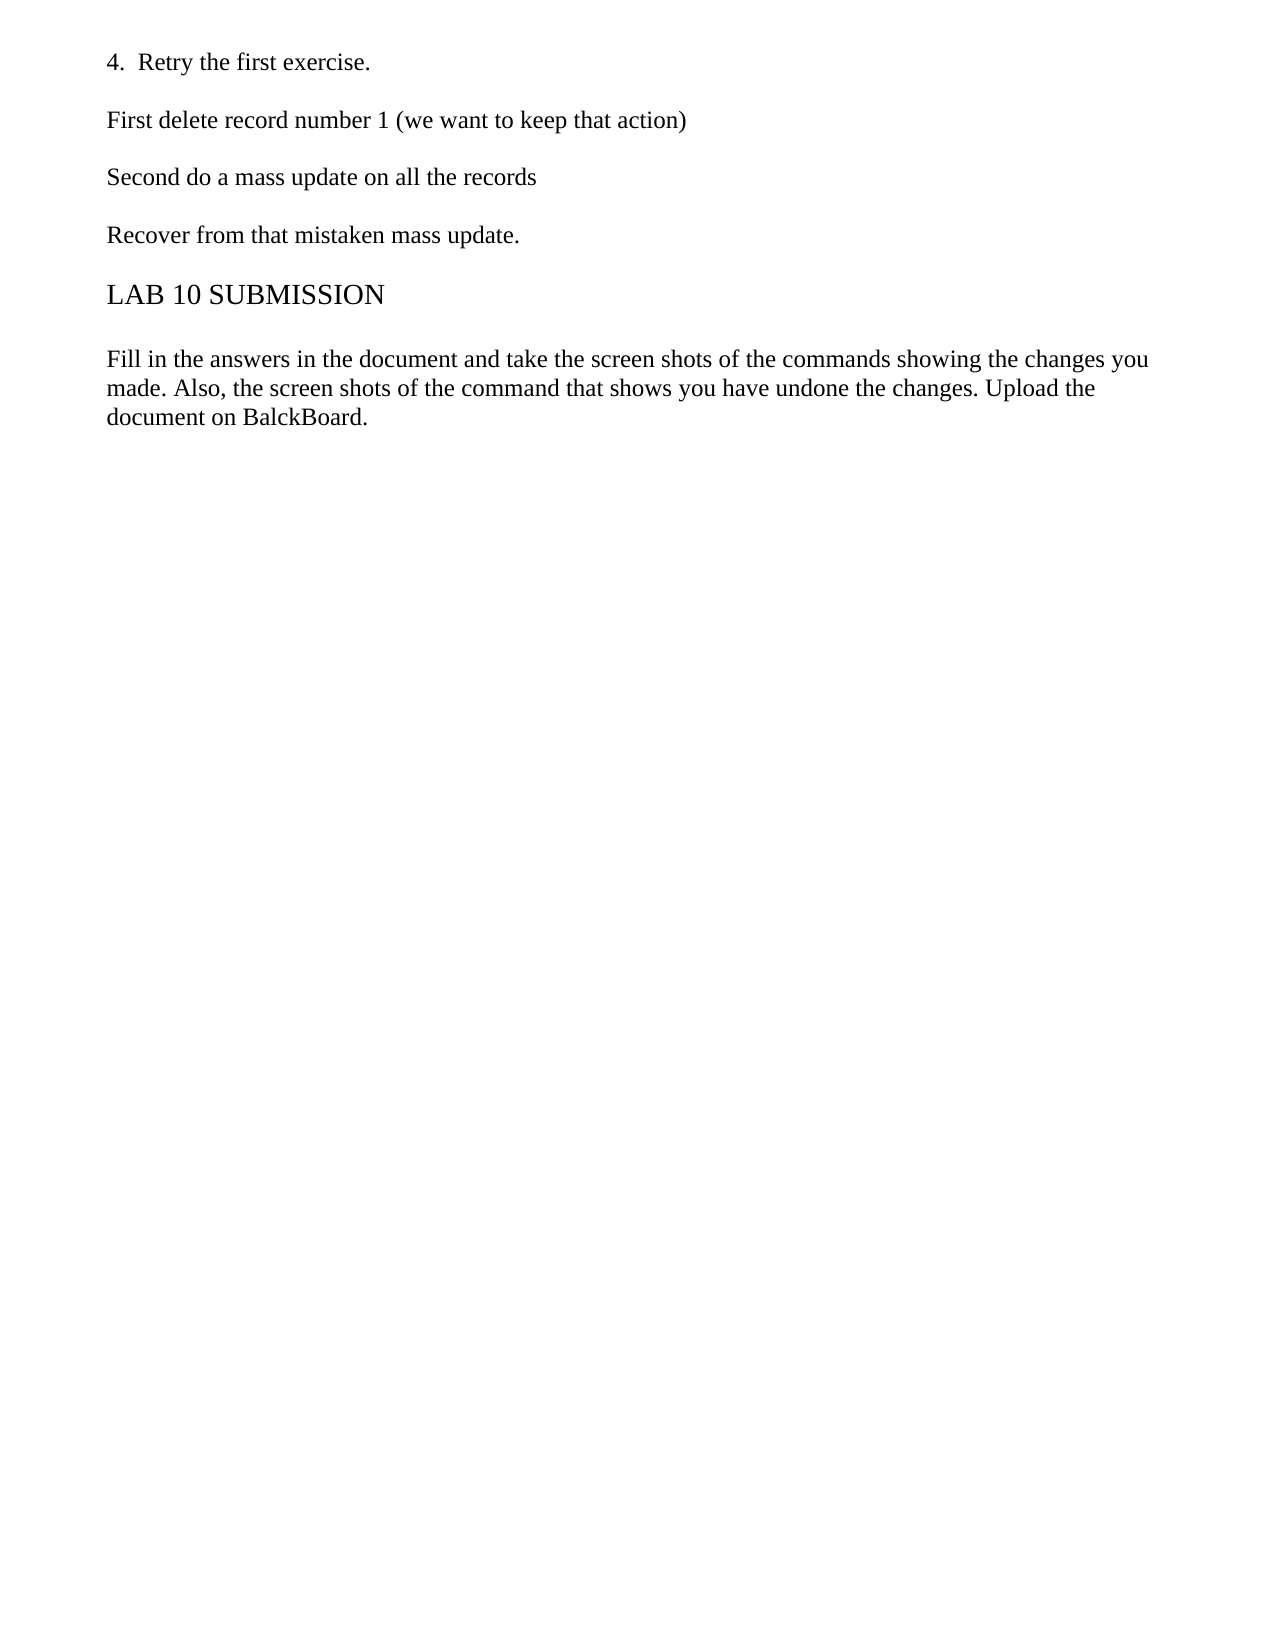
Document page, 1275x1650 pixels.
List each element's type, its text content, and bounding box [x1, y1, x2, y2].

text LAB 10 SUBMISSION [106, 277, 1170, 311]
text Fill in the answers in the document and take the screen shots of the commands showing the changes you made. Also, the screen shots of the command that shows you have undone the changes. Upload the document on BalckBoard. [106, 344, 1170, 431]
text Recover from that mistaken mass update. [106, 220, 1170, 248]
text First delete record number 1 (we want to keep that action) [106, 105, 1170, 133]
text Second do a mass update on all the records [106, 162, 1170, 191]
text 4. Retry the first exercise. [106, 47, 1170, 76]
